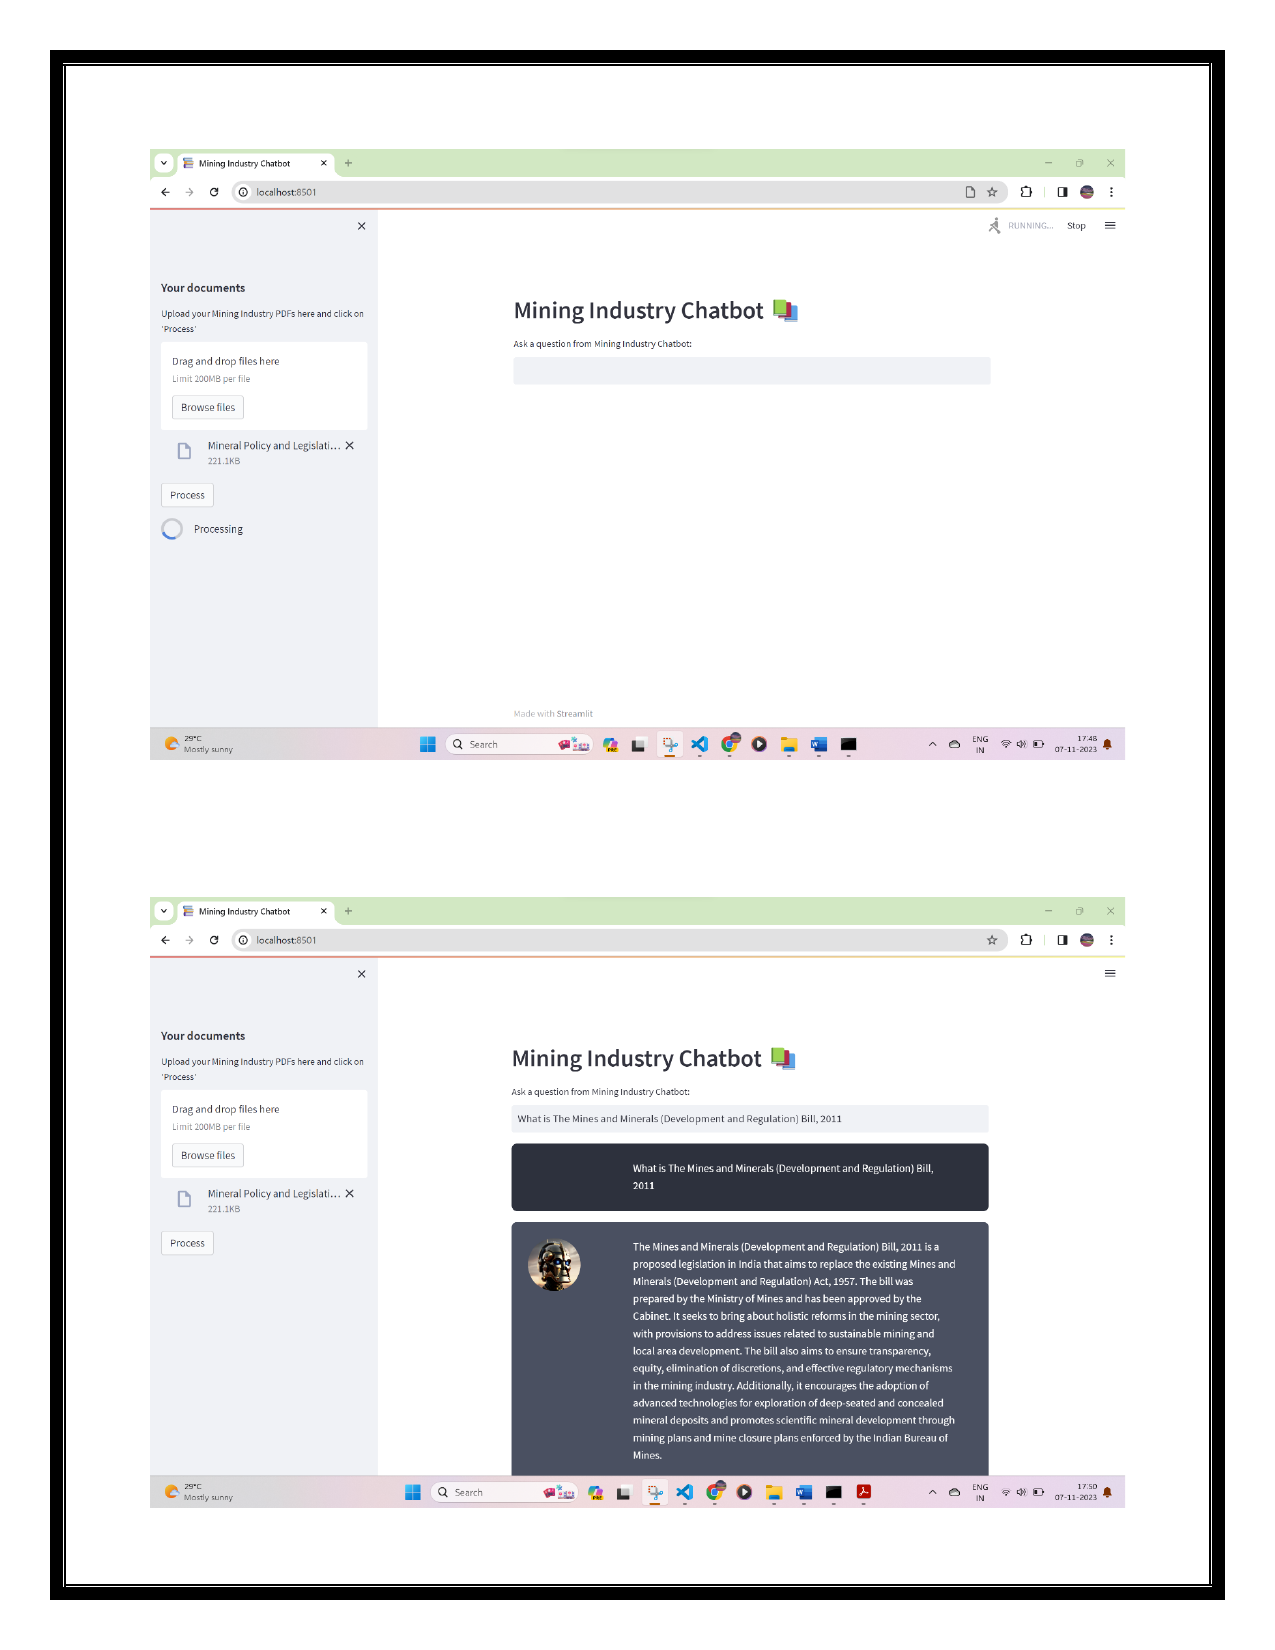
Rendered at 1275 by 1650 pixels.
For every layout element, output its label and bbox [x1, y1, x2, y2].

picture [150, 149, 1125, 760]
picture [150, 897, 1125, 1508]
